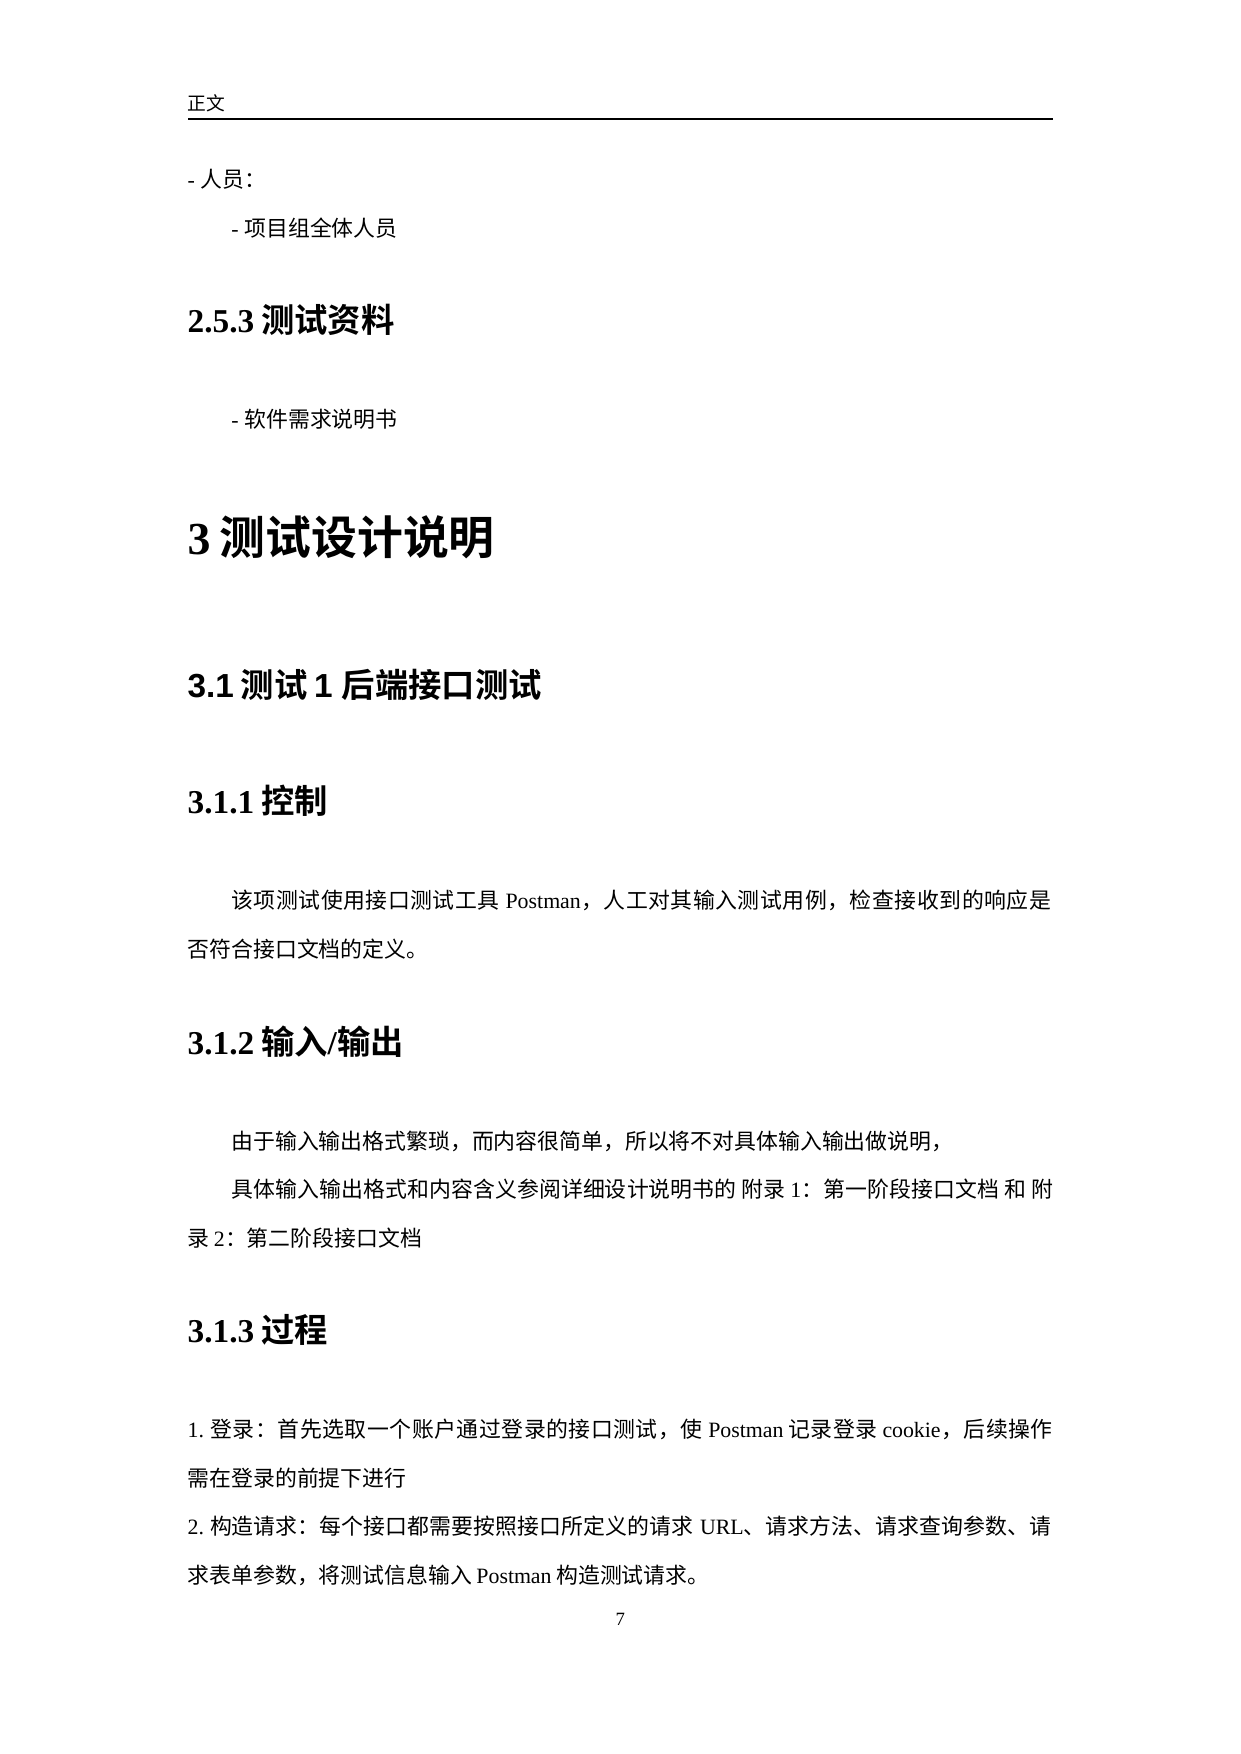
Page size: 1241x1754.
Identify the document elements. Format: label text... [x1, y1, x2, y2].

subtitle 2.5.3测试资料 [187, 286, 1053, 351]
text 具体输入输出格式和内容含义参阅详细设计说明书的 附录1：第一阶段接口文档 和 附录2：第二阶段接口文档 [187, 1172, 1053, 1253]
text 1. 登录：首先选取一个账户通过登录的接口测试，使Postman记录登录cookie，后续操作需在登录的前提下进行 [187, 1412, 1053, 1493]
subtitle 3测试设计说明 [187, 486, 1053, 583]
text - 人员： [187, 162, 1053, 194]
text 由于输入输出格式繁琐，而内容很简单，所以将不对具体输入输出做说明， [187, 1123, 1053, 1156]
subtitle 3.1.3过程 [187, 1296, 1053, 1361]
subtitle 3.1.1控制 [187, 767, 1053, 832]
text - 项目组全体人员 [187, 210, 1053, 243]
text 2. 构造请求：每个接口都需要按照接口所定义的请求URL、请求方法、请求查询参数、请求表单参数，将测试信息输入Postman构造测试请求。 [187, 1509, 1053, 1590]
subtitle 3.1测试1 后端接口测试 [187, 651, 1053, 716]
text 该项测试使用接口测试工具Postman，人工对其输入测试用例，检查接收到的响应是否符合接口文档的定义。 [187, 883, 1053, 964]
subtitle 3.1.2输入/输出 [187, 1007, 1053, 1072]
text - 软件需求说明书 [187, 402, 1053, 434]
